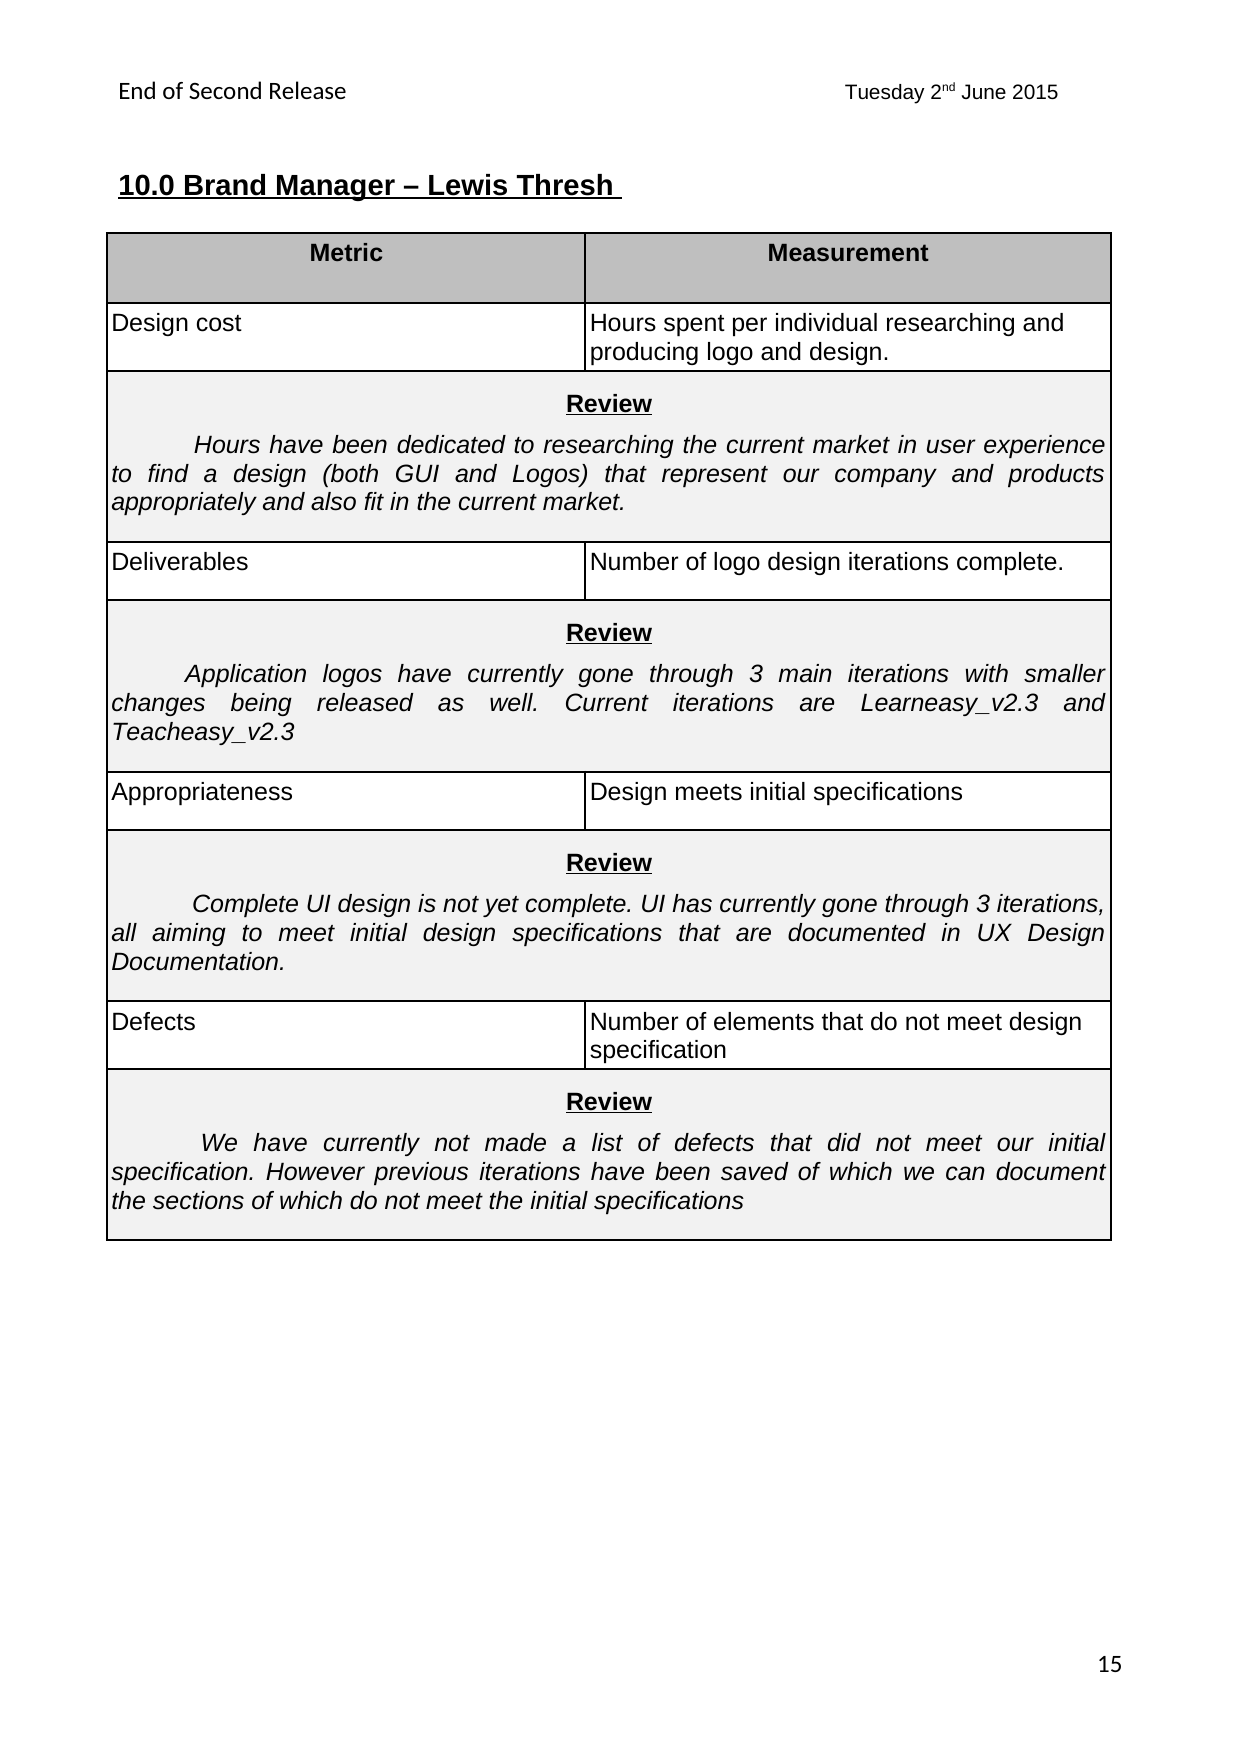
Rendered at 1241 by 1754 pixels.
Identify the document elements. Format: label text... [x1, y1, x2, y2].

table_cell Deliverables [108, 543, 584, 599]
table_cell Hours spent per individual researching and producing logo and design. [586, 304, 1110, 370]
table_cell Review Hours have been dedicated to researching the current market in user experience to find a design (both GUI and Logos) that represent our company and products appropriately and also fit in the current market. [108, 372, 1110, 541]
table_cell Number of elements that do not meet design specification [586, 1002, 1110, 1068]
table_cell Defects [108, 1002, 584, 1068]
table_cell Review We have currently not made a list of defects that did not meet our initial specification. However previous iterations have been saved of which we can document the sections of which do not meet the initial specifications [108, 1070, 1110, 1239]
table_cell Review Application logos have currently gone through 3 main iterations with smaller changes being released as well. Current iterations are Learneasy_v2.3 and Teacheasy_v2.3 [108, 601, 1110, 771]
table_cell Review Complete UI design is not yet complete. UI has currently gone through 3 iterations, all aiming to meet initial design specifications that are documented in UX Design Documentation. [108, 831, 1110, 1000]
table_cell Design meets initial specifications [586, 773, 1110, 829]
table_cell Number of logo design iterations complete. [586, 543, 1110, 599]
table_cell Design cost [108, 304, 584, 370]
subtitle 10.0 Brand Manager – Lewis Thresh [118, 168, 1122, 202]
table_cell Appropriateness [108, 773, 584, 829]
table_header Measurement [586, 234, 1110, 302]
table_header Metric [108, 234, 584, 302]
